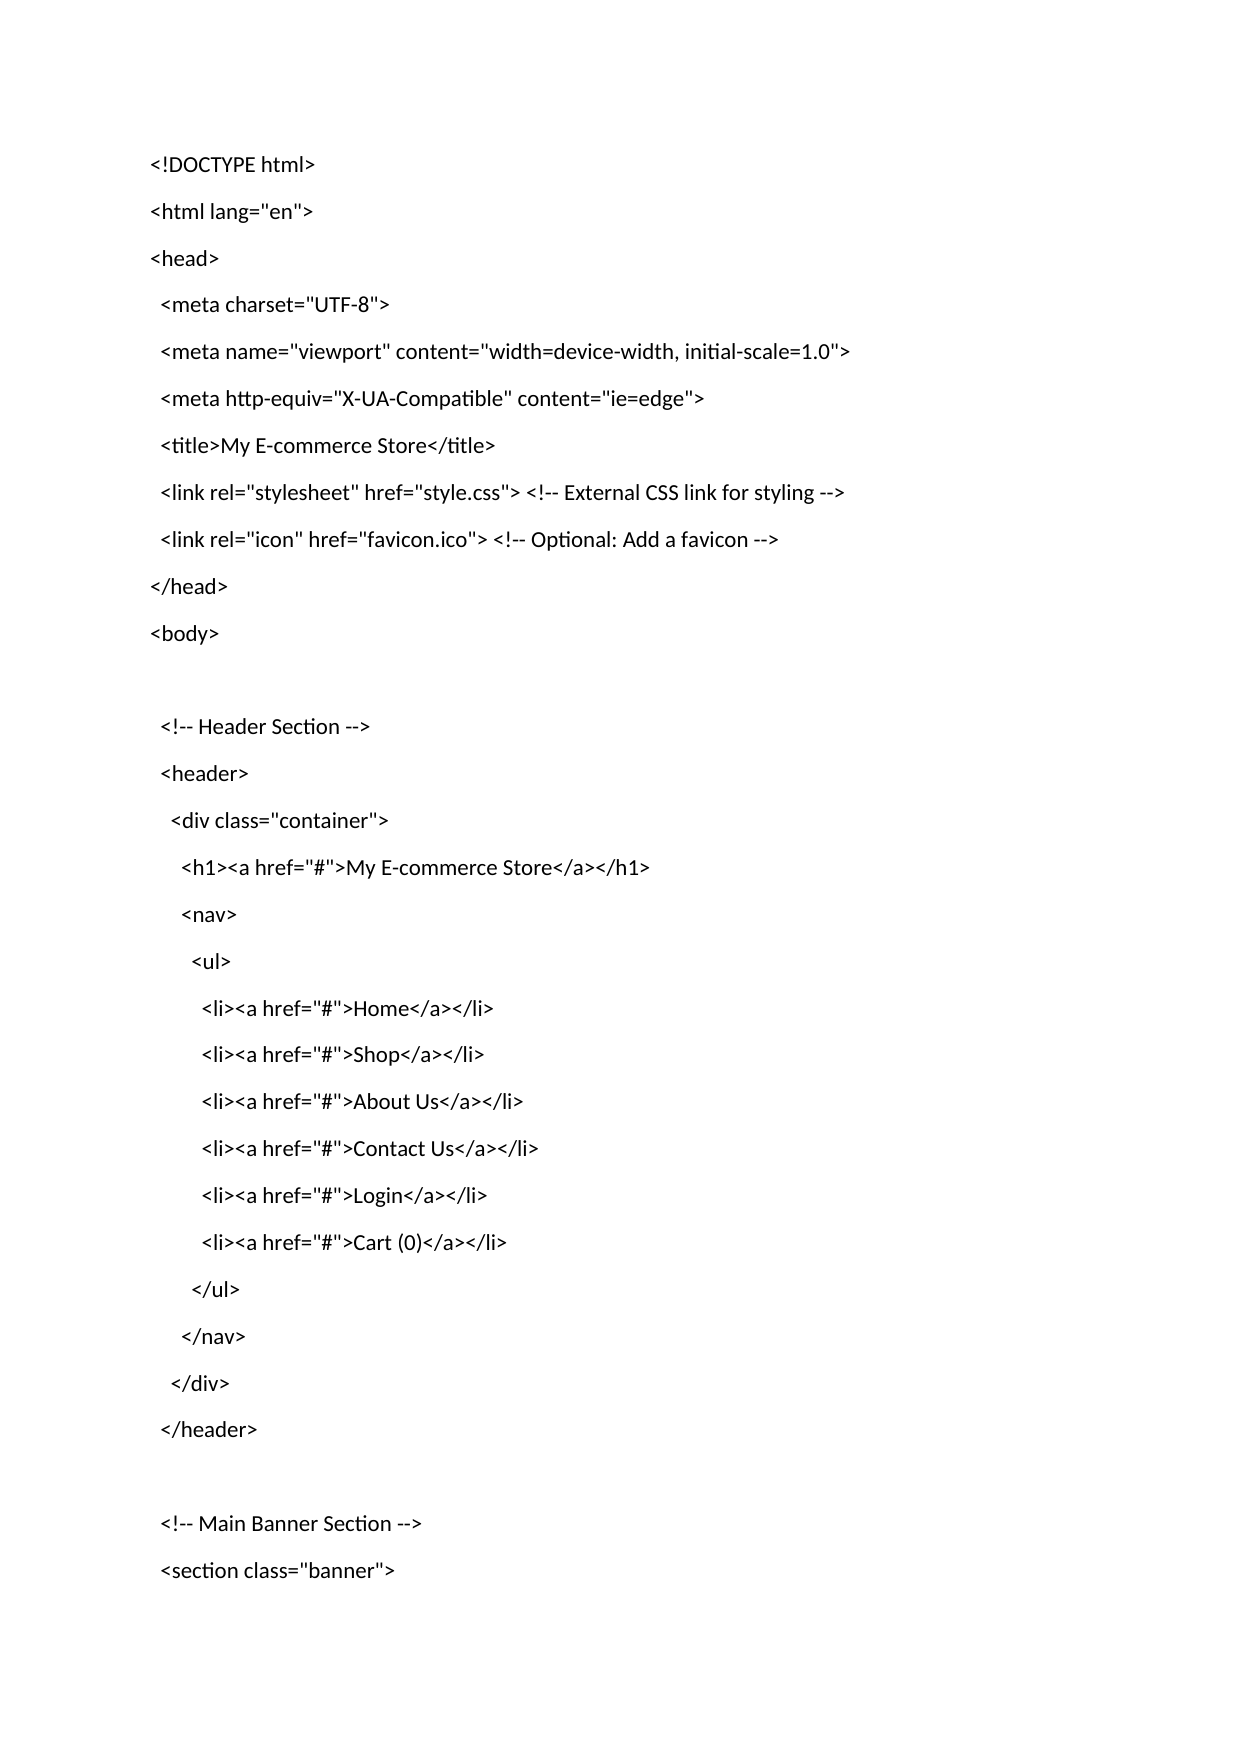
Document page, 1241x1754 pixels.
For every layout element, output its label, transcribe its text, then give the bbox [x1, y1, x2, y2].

text <li><a href="#">Login</a></li> [150, 1181, 1090, 1209]
text <nav> [150, 900, 1090, 928]
text <link rel="icon" href="favicon.ico"> <!-- Optional: Add a favicon --> [150, 525, 1090, 553]
text <title>My E-commerce Store</title> [150, 431, 1090, 459]
text <li><a href="#">Shop</a></li> [150, 1041, 1090, 1069]
text </ul> [150, 1275, 1090, 1303]
text </header> [150, 1416, 1090, 1444]
text <meta http-equiv="X-UA-Compatible" content="ie=edge"> [150, 384, 1090, 412]
text <!-- Main Banner Section --> [150, 1509, 1090, 1537]
text <meta name="viewport" content="width=device-width, initial-scale=1.0"> [150, 337, 1090, 366]
text <h1><a href="#">My E-commerce Store</a></h1> [150, 853, 1090, 881]
text <section class="banner"> [150, 1556, 1090, 1584]
text </div> [150, 1369, 1090, 1397]
text <li><a href="#">About Us</a></li> [150, 1087, 1090, 1116]
text <link rel="stylesheet" href="style.css"> <!-- External CSS link for styling --> [150, 478, 1090, 506]
text <!-- Header Section --> [150, 712, 1090, 741]
text <head> [150, 244, 1090, 272]
text <body> [150, 619, 1090, 647]
text <!DOCTYPE html> [150, 150, 1090, 178]
text <meta charset="UTF-8"> [150, 291, 1090, 319]
text <li><a href="#">Cart (0)</a></li> [150, 1228, 1090, 1256]
text </nav> [150, 1322, 1090, 1350]
text <li><a href="#">Home</a></li> [150, 994, 1090, 1022]
text <html lang="en"> [150, 197, 1090, 225]
text <ul> [150, 947, 1090, 975]
text <header> [150, 759, 1090, 787]
text </head> [150, 572, 1090, 600]
text <div class="container"> [150, 806, 1090, 834]
text <li><a href="#">Contact Us</a></li> [150, 1134, 1090, 1162]
